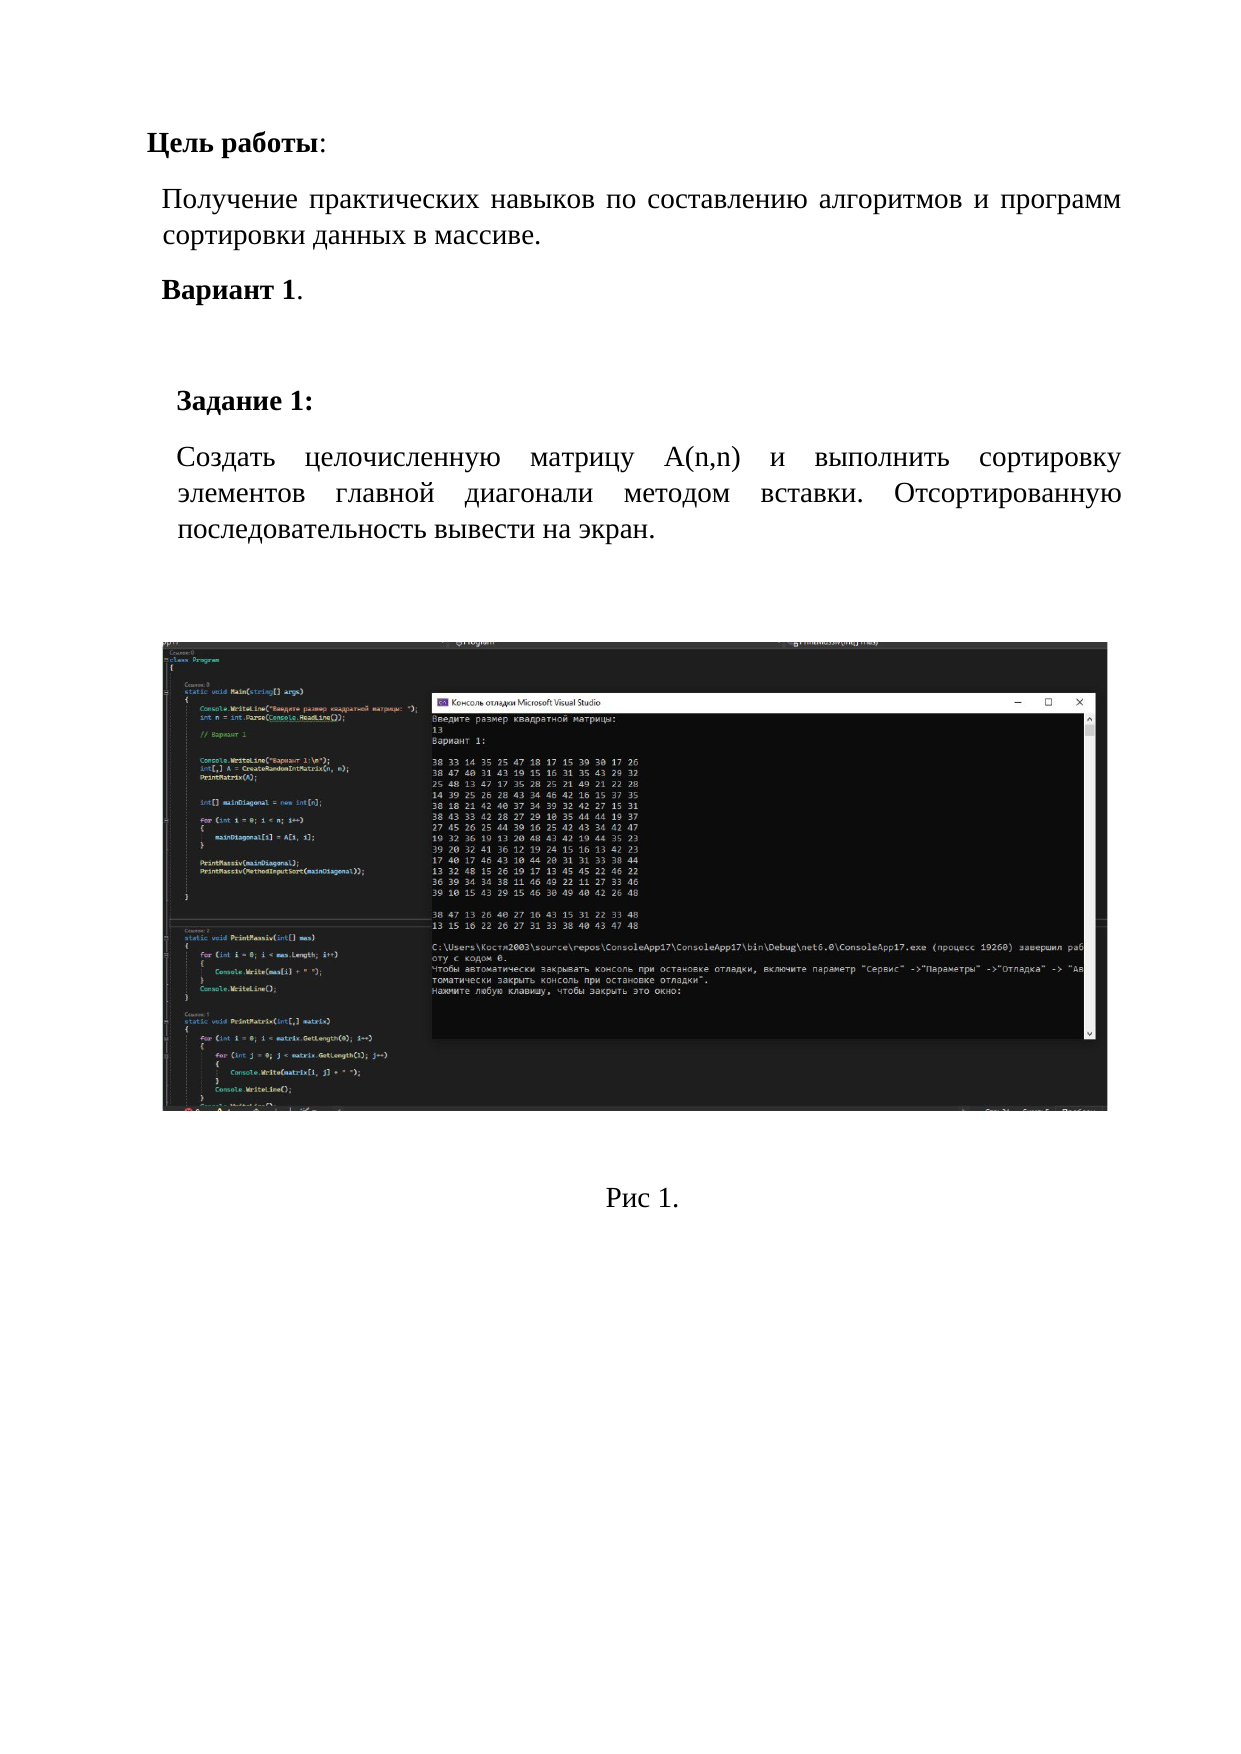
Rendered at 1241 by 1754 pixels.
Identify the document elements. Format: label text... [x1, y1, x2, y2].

text Вариант 1. [161, 272, 1122, 306]
text Задание 1: [176, 383, 1122, 417]
text Создать целочисленную матрицу А(n,n) и выполнить сортировку элементов главной диагонали методом вставки. Отсортированную последовательность вывести на экран. [176, 439, 1122, 545]
text Цель работы: [147, 125, 1122, 159]
picture [162, 642, 1108, 1111]
text Рис 1. [133, 1180, 1122, 1213]
text Получение практических навыков по составлению алгоритмов и программ сортировки данных в массиве. [161, 181, 1122, 250]
